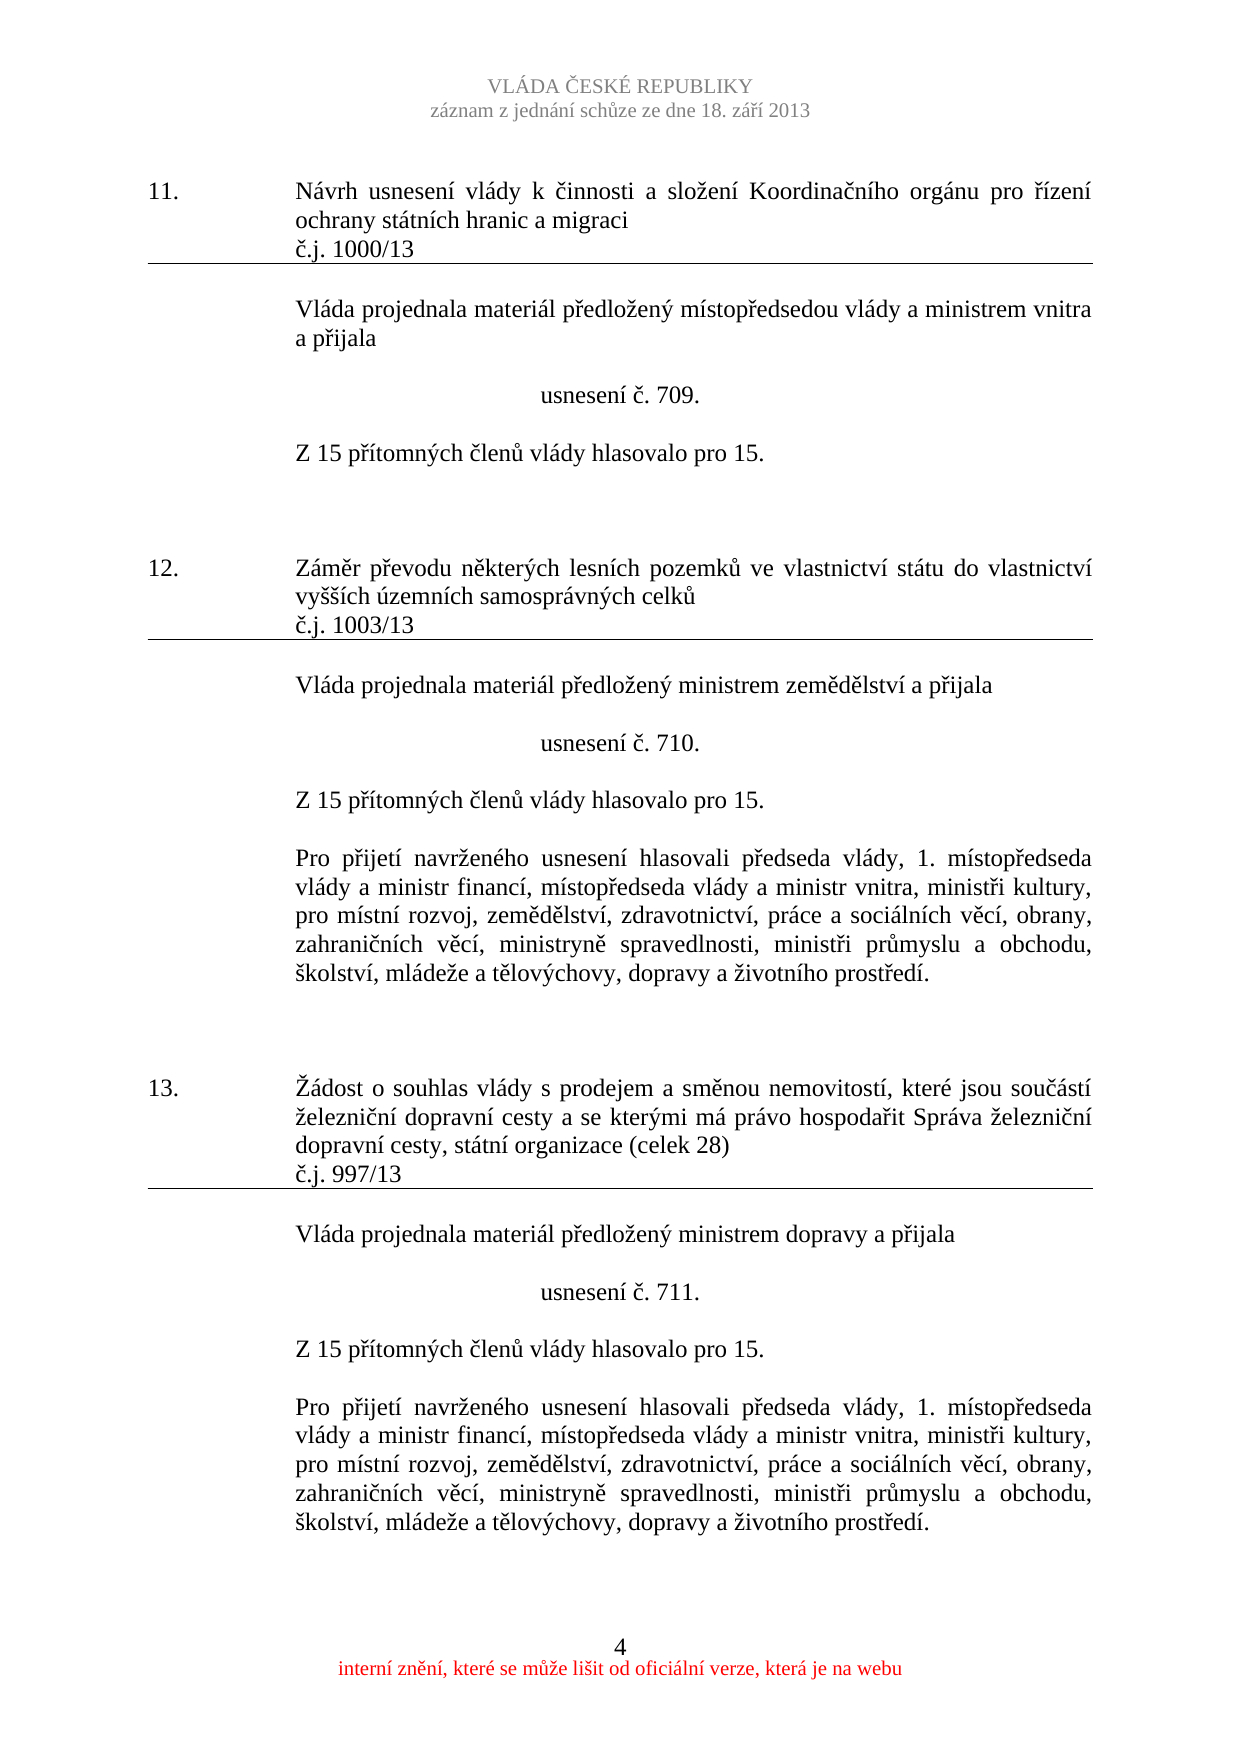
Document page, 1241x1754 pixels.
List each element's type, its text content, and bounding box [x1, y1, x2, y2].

text 12. Záměr převodu některých lesních pozemků ve vlastnictví státu do vlastnictví vyšších územních samosprávných celků [148, 553, 1093, 610]
text Vláda projednala materiál předložený místopředsedou vlády a ministrem vnitra a přijala [148, 294, 1093, 351]
text usnesení č. 709. [148, 380, 1093, 409]
text Z 15 přítomných členů vlády hlasovalo pro 15. [148, 785, 1093, 814]
text Vláda projednala materiál předložený ministrem zemědělství a přijala [148, 670, 1093, 699]
text 13. Žádost o souhlas vlády s prodejem a směnou nemovitostí, které jsou součástí železniční dopravní cesty a se kterými má právo hospodařit Správa železniční dopravní cesty, státní organizace (celek 28) [148, 1073, 1093, 1159]
text č.j. 997/13 [148, 1159, 1093, 1188]
text č.j. 1000/13 [148, 234, 1093, 263]
text Z 15 přítomných členů vlády hlasovalo pro 15. [148, 438, 1093, 466]
text Pro přijetí navrženého usnesení hlasovali předseda vlády, 1. místopředseda vlády a ministr financí, místopředseda vlády a ministr vnitra, ministři kultury, pro místní rozvoj, zemědělství, zdravotnictví, práce a sociálních věcí, obrany, zahraničních věcí, ministryně spravedlnosti, ministři průmyslu a obchodu, školství, mládeže a tělovýchovy, dopravy a životního prostředí. [148, 1392, 1093, 1535]
text usnesení č. 711. [148, 1277, 1093, 1305]
text Pro přijetí navrženého usnesení hlasovali předseda vlády, 1. místopředseda vlády a ministr financí, místopředseda vlády a ministr vnitra, ministři kultury, pro místní rozvoj, zemědělství, zdravotnictví, práce a sociálních věcí, obrany, zahraničních věcí, ministryně spravedlnosti, ministři průmyslu a obchodu, školství, mládeže a tělovýchovy, dopravy a životního prostředí. [148, 843, 1093, 987]
text Vláda projednala materiál předložený ministrem dopravy a přijala [148, 1219, 1093, 1248]
text 11. Návrh usnesení vlády k činnosti a složení Koordinačního orgánu pro řízení ochrany státních hranic a migraci [148, 176, 1093, 234]
text Z 15 přítomných členů vlády hlasovalo pro 15. [148, 1334, 1093, 1363]
text č.j. 1003/13 [148, 610, 1093, 639]
text usnesení č. 710. [148, 728, 1093, 757]
